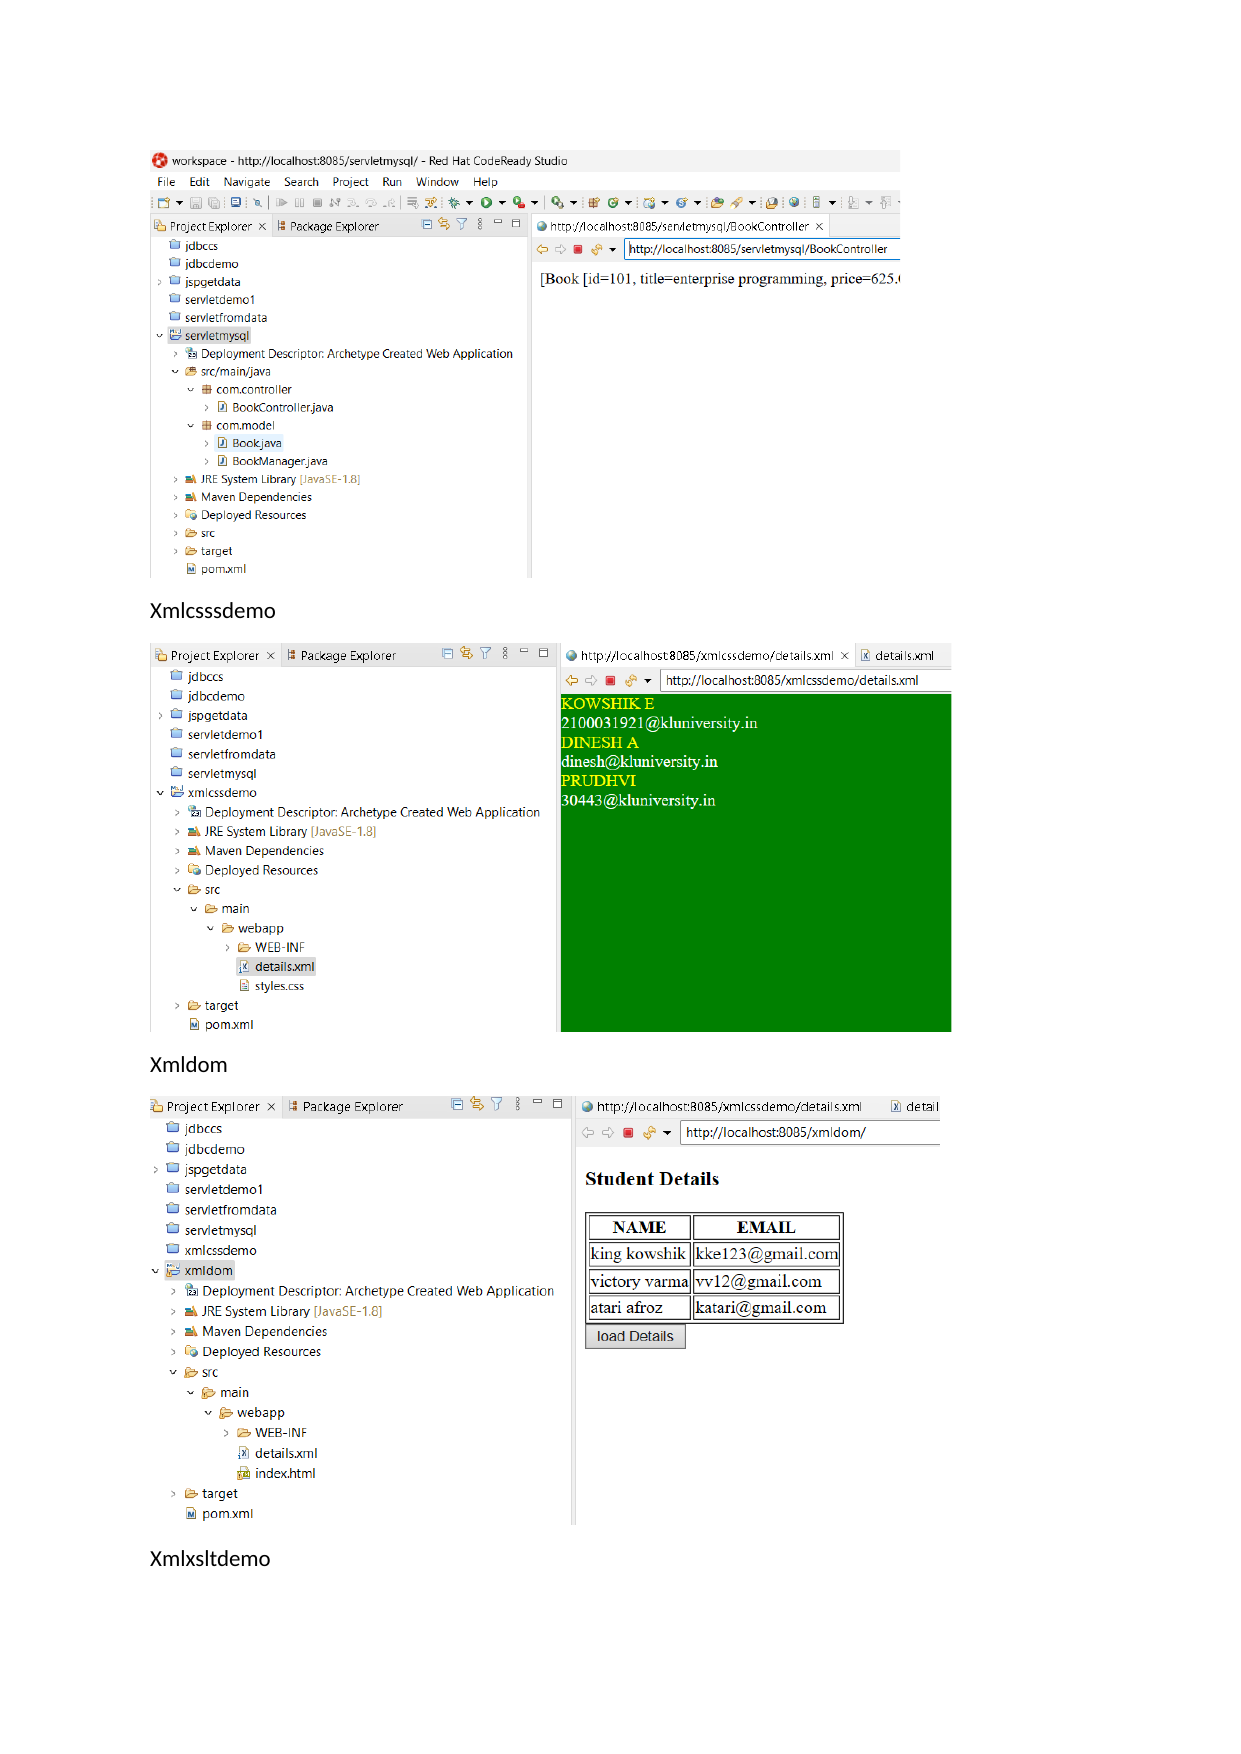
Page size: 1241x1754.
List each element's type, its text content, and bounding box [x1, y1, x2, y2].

text Xmldom [150, 1050, 1090, 1078]
text Xmlcsssdemo [150, 597, 1090, 625]
picture [150, 643, 952, 1032]
picture [150, 1096, 940, 1525]
picture [150, 150, 901, 578]
text Xmlxsltdemo [150, 1544, 1090, 1572]
